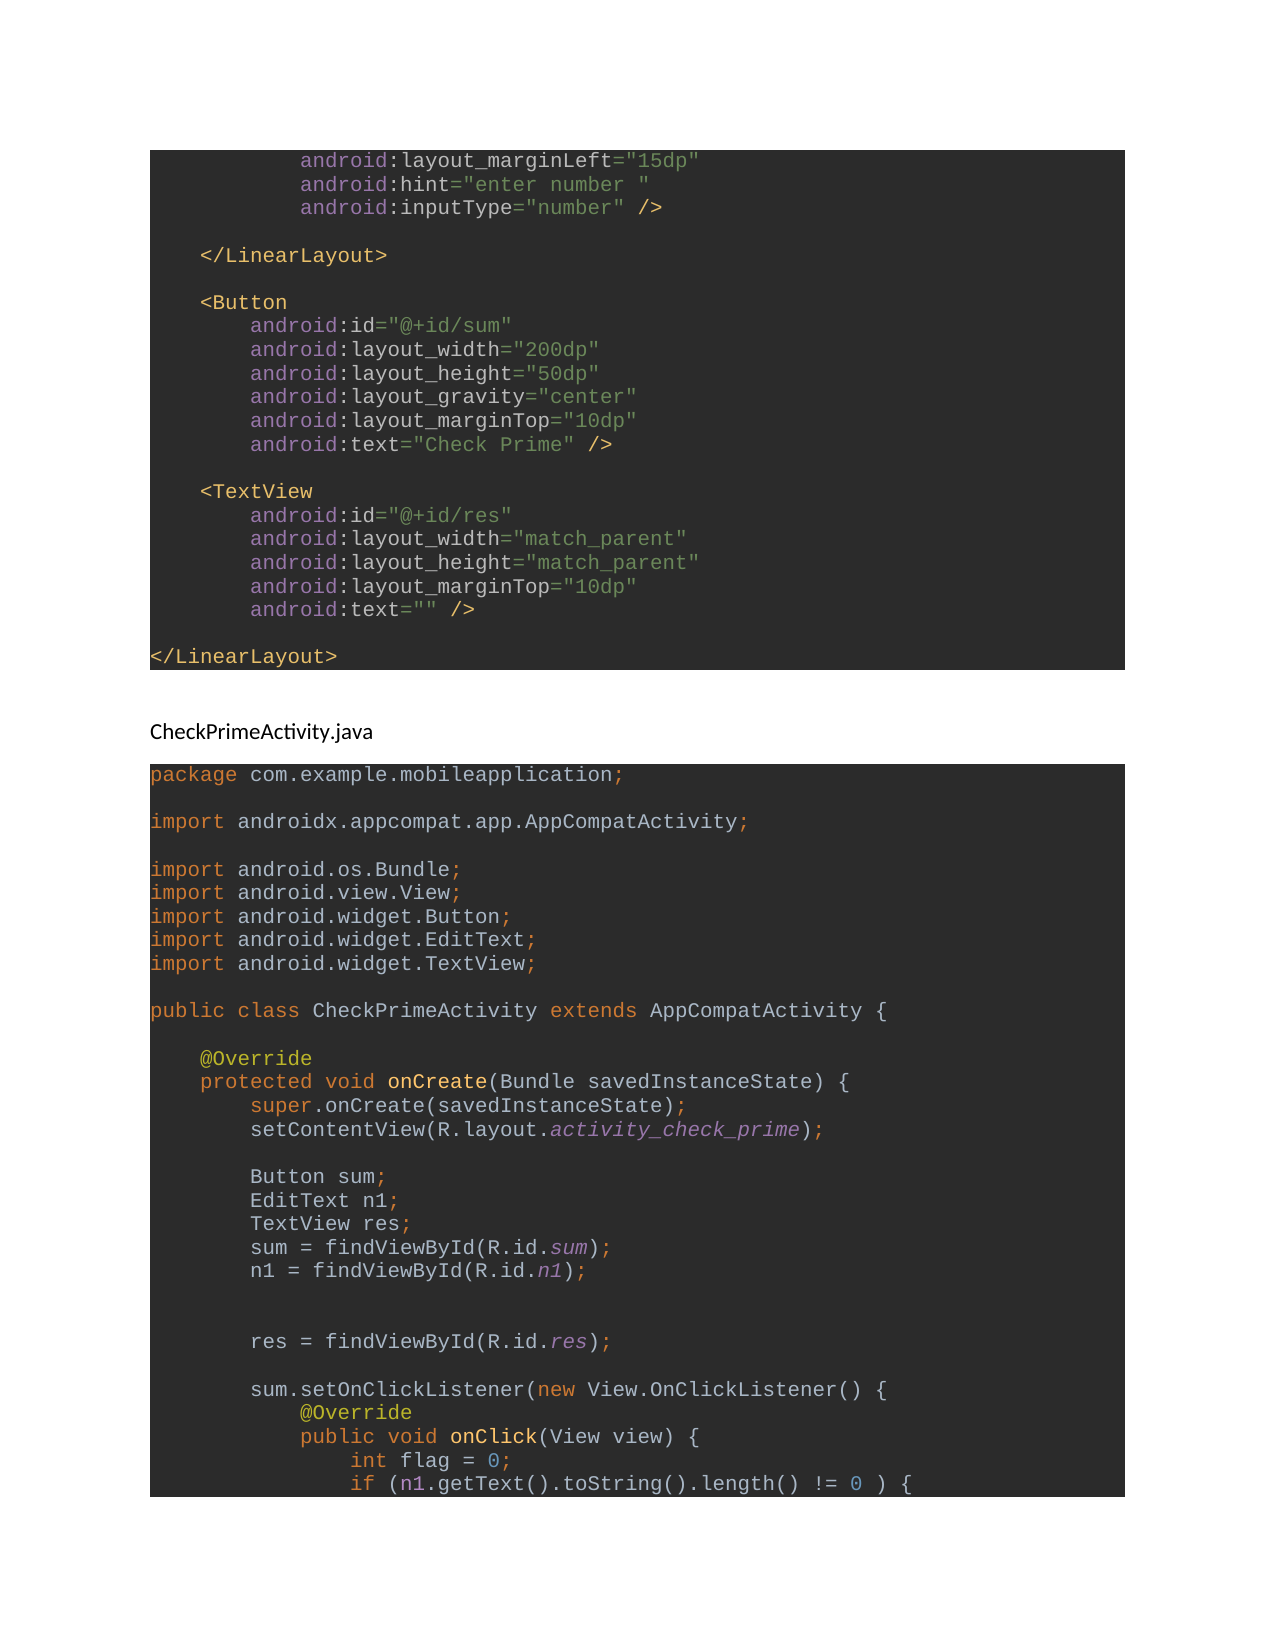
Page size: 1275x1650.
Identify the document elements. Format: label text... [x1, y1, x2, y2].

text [150, 150, 1125, 670]
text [150, 764, 1125, 1497]
text CheckPrimeActivity.java [150, 717, 1125, 745]
